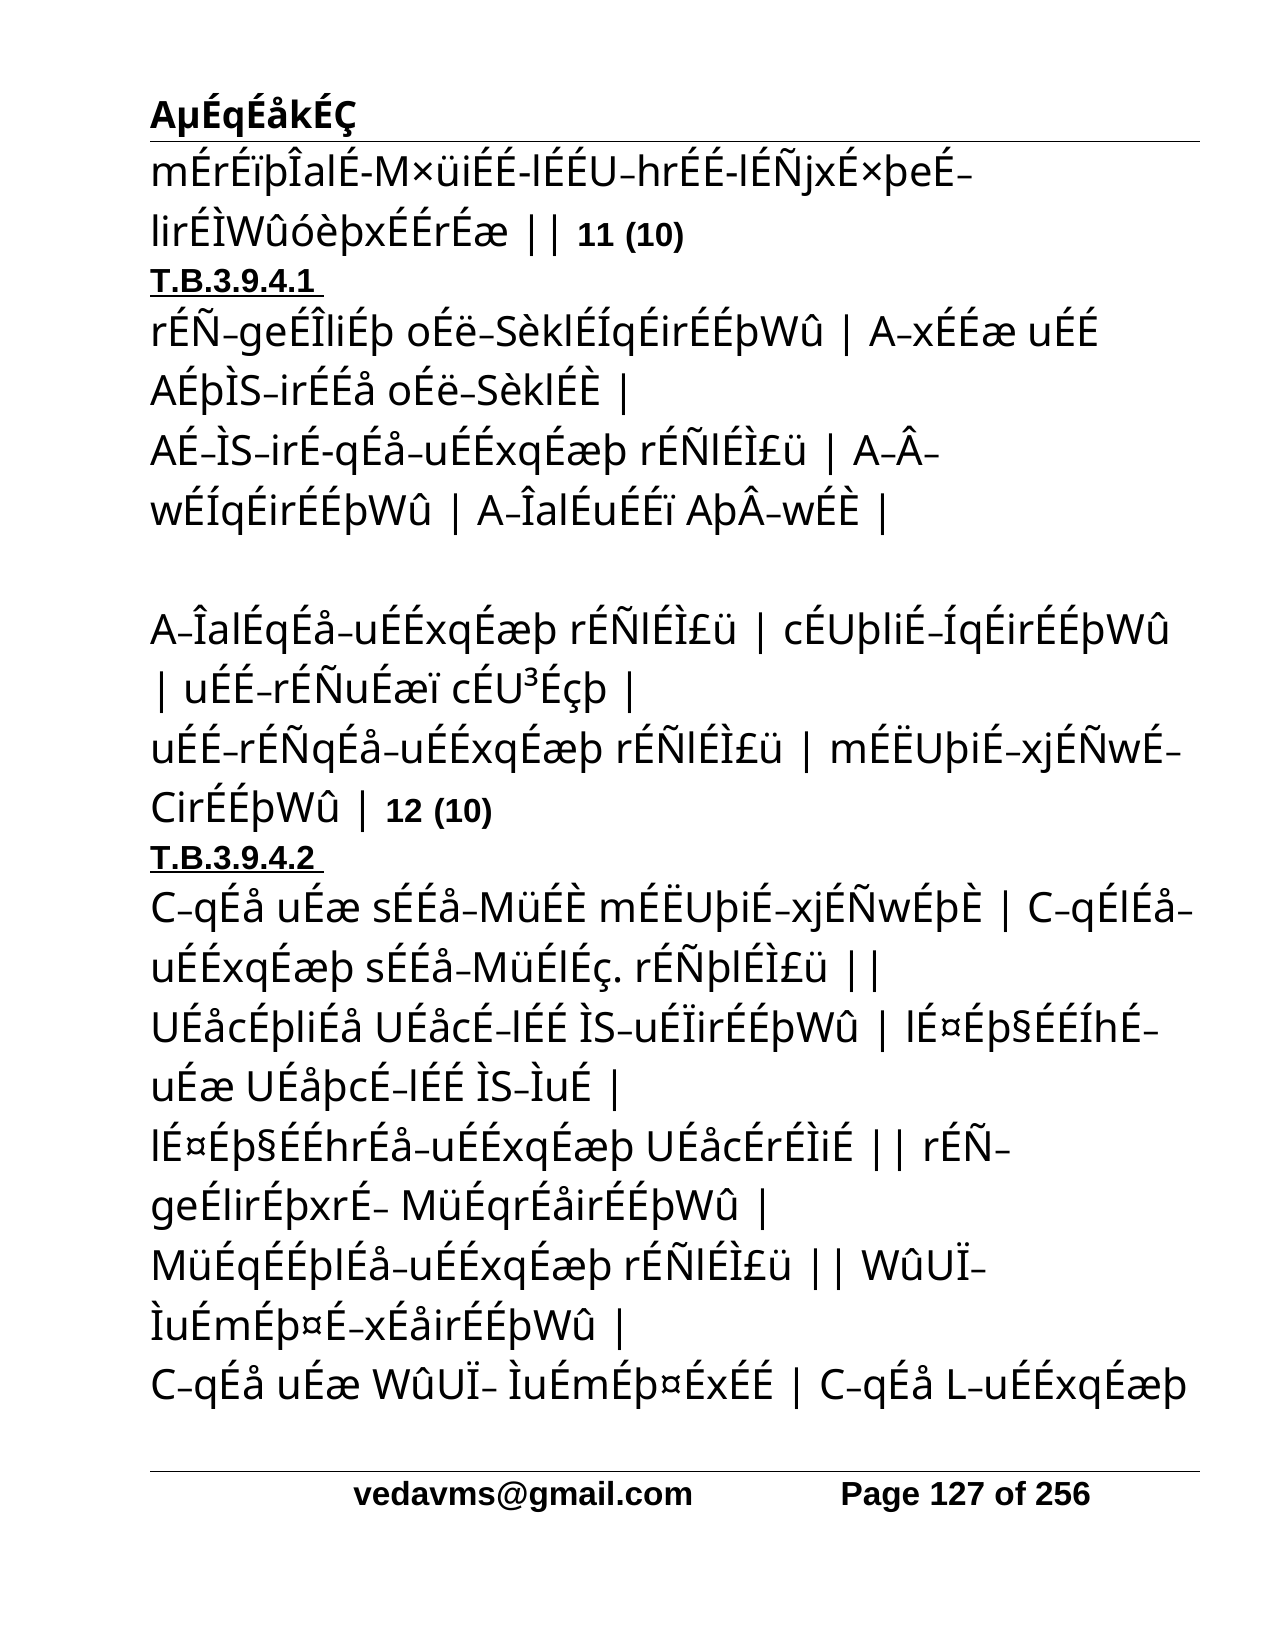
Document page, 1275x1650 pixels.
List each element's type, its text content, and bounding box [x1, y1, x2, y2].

text A–ÎalÉqÉå–uÉÉxqÉæþ rÉÑlÉÌ£ü | cÉUþliÉ–ÍqÉirÉÉþWû | uÉÉ–rÉÑuÉæï cÉU³Éçþ | [150, 599, 1200, 716]
text lÉ¤Éþ§ÉÉhrÉå–uÉÉxqÉæþ UÉåcÉrÉÌiÉ || rÉÑ–geÉlirÉþxrÉ– MüÉqrÉåirÉÉþWû | [150, 1117, 1200, 1233]
text AÉ–ÌS–irÉ-qÉå–uÉÉxqÉæþ rÉÑlÉÌ£ü | A–Â–wÉÍqÉirÉÉþWû | A–ÎalÉuÉÉï AþÂ–wÉÈ | [150, 421, 1200, 537]
text MüÉqÉÉþlÉå–uÉÉxqÉæþ rÉÑlÉÌ£ü || WûUÏ– ÌuÉmÉþ¤É–xÉåirÉÉþWû | [150, 1236, 1200, 1352]
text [150, 1355, 1200, 1412]
text C–qÉå uÉæ sÉÉå–MüÉÈ mÉËUþiÉ–xjÉÑwÉþÈ | C–qÉlÉå–uÉÉxqÉæþ sÉÉå–MüÉlÉç. rÉÑþlÉÌ£ü || [150, 878, 1200, 994]
text rÉÑ–geÉÎliÉþ oÉë–SèklÉÍqÉirÉÉþWû | A–xÉÉæ uÉÉ AÉþÌS–irÉÉå oÉë–SèklÉÈ | [150, 302, 1200, 418]
text T.B.3.9.4.1 [150, 261, 1200, 300]
text mÉrÉïþÎalÉ-M×üiÉÉ-lÉÉU–hrÉÉ-lÉÑjxÉ×þeÉ–lirÉÌWûóèþxÉÉrÉæ || 11 (10) [150, 142, 1200, 258]
text UÉåcÉþliÉå UÉåcÉ–lÉÉ ÌS–uÉÏirÉÉþWû | lÉ¤Éþ§ÉÉÍhÉ– uÉæ UÉåþcÉ–lÉÉ ÌS–ÌuÉ | [150, 997, 1200, 1114]
text T.B.3.9.4.2 [150, 838, 1200, 876]
text uÉÉ–rÉÑqÉå–uÉÉxqÉæþ rÉÑlÉÌ£ü | mÉËUþiÉ–xjÉÑwÉ– CirÉÉþWû | 12 (10) [150, 719, 1200, 835]
